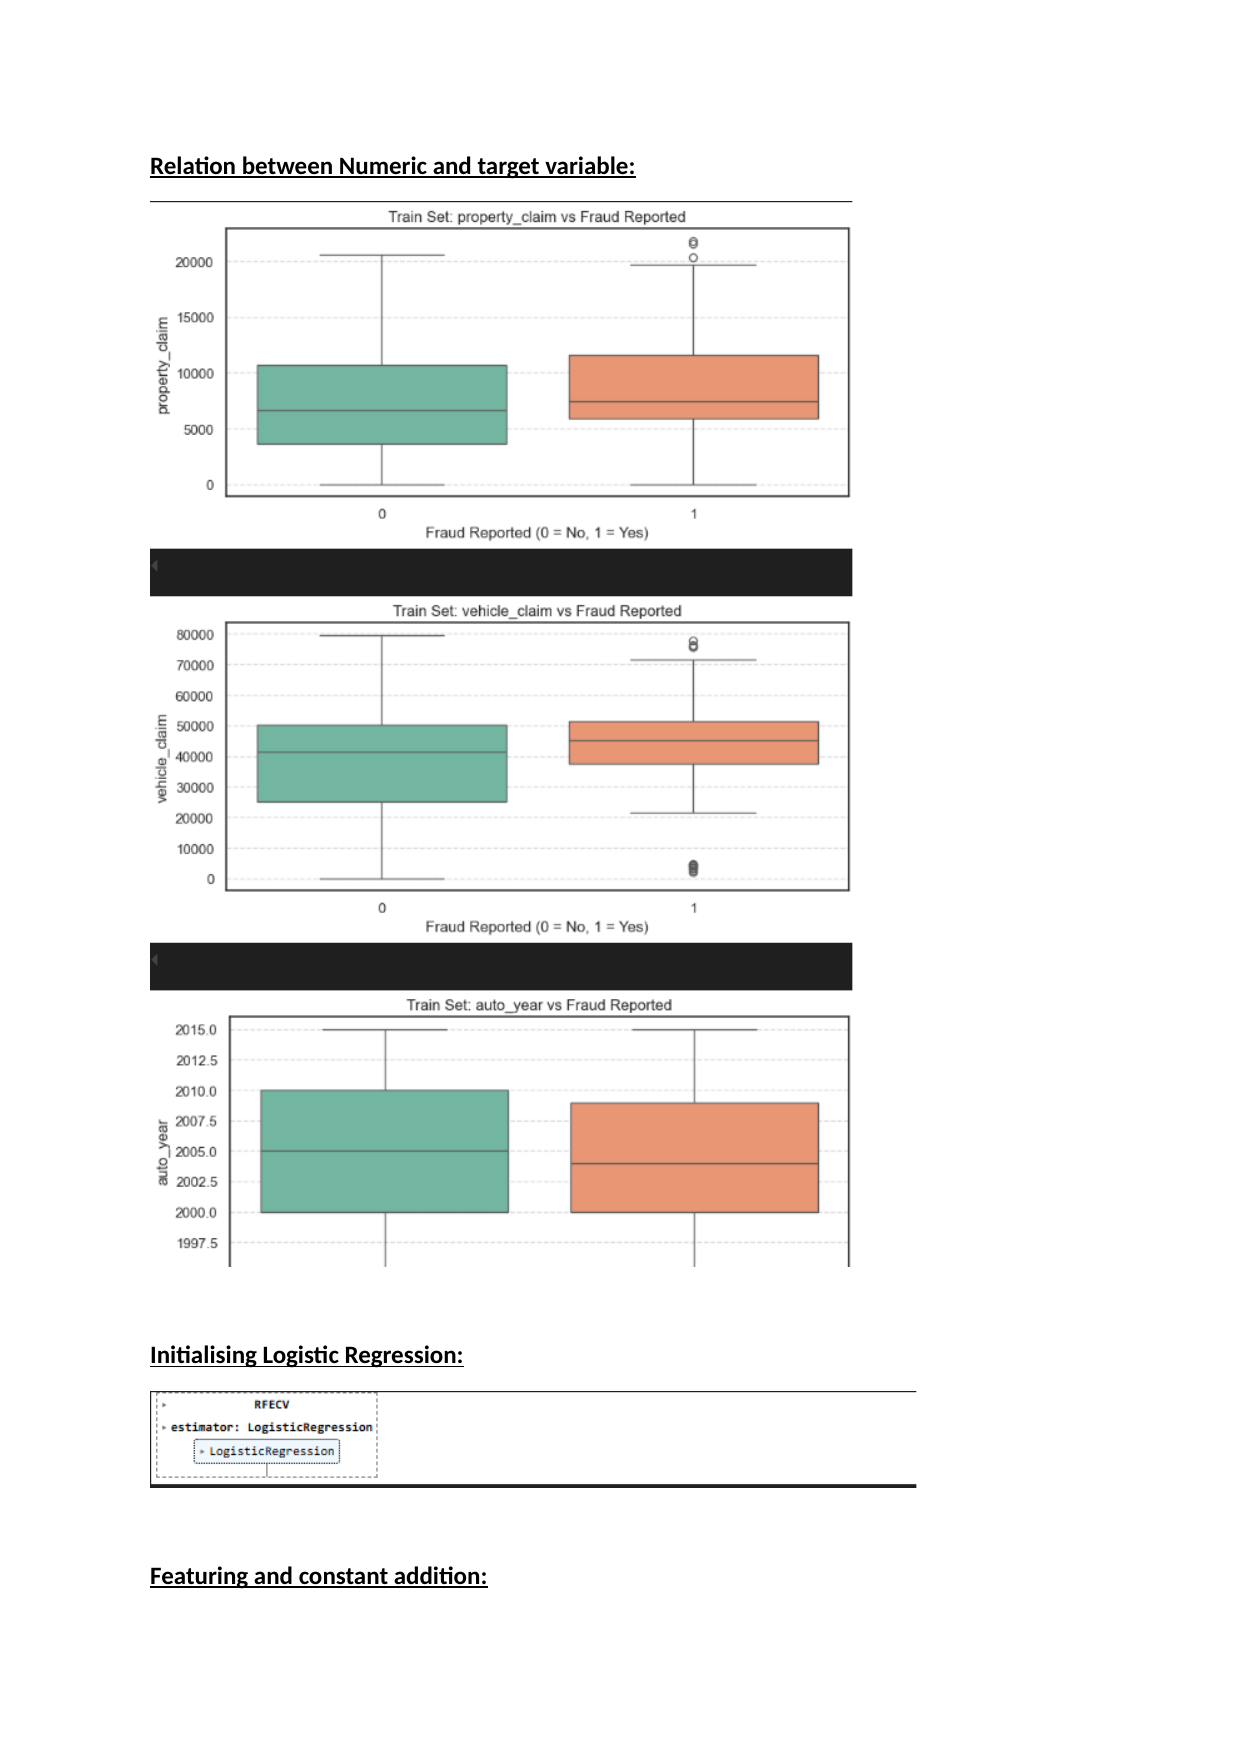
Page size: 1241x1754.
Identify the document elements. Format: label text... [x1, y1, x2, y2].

text Featuring and constant addition: [150, 1560, 1090, 1591]
picture [150, 201, 853, 1267]
text Initialising Logistic Regression: [150, 1339, 1090, 1370]
picture [150, 1391, 917, 1488]
text Relation between Numeric and target variable: [150, 150, 1090, 181]
